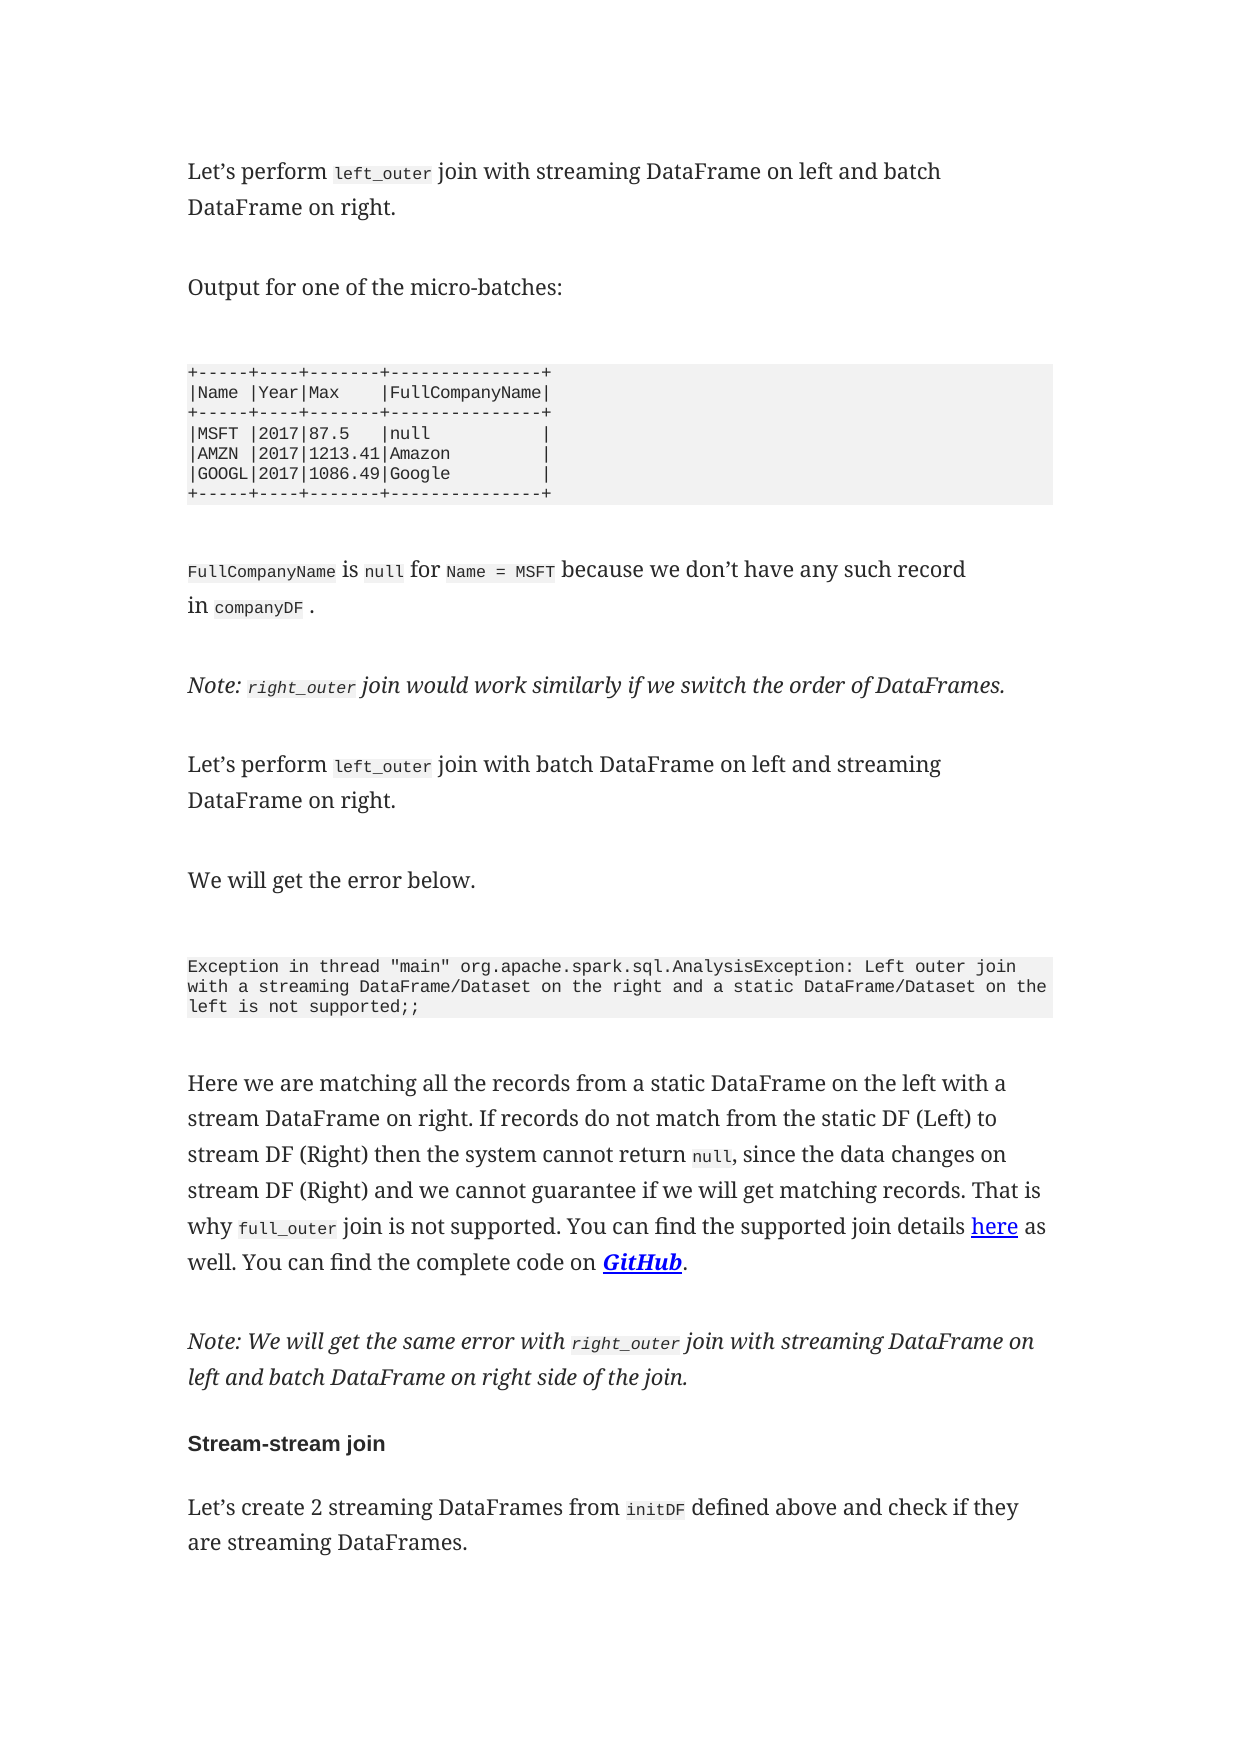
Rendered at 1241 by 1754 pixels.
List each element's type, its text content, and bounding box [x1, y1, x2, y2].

text Let’s perform left_outer join with batch DataFrame on left and streaming DataFrame on right. [187, 743, 1053, 815]
text Let’s perform left_outer join with streaming DataFrame on left and batch DataFrame on right. [187, 150, 1053, 222]
text Exception in thread "main" org.apache.spark.sql.AnalysisException: Left outer join with a streaming DataFrame/Dataset on the right and a static DataFrame/Dataset on the left is not supported;; [187, 957, 1053, 1018]
text Note: right_outer join would work similarly if we switch the order of DataFrames. [187, 664, 1053, 700]
text Let’s create 2 streaming DataFrames from initDF defined above and check if they are streaming DataFrames. [187, 1486, 1053, 1557]
text Output for one of the micro-batches: [187, 265, 1053, 301]
text Note: We will get the same error with right_outer join with streaming DataFrame on left and batch DataFrame on right side of the join. [187, 1320, 1053, 1392]
text We will get the error below. [187, 859, 1053, 895]
text FullCompanyName is null for Name = MSFT because we don’t have any such record in companyDF . [187, 548, 1053, 620]
text Here we are matching all the records from a static DataFrame on the left with a stream DataFrame on right. If records do not match from the static DF (Left) to stream DF (Right) then the system cannot return null, since the data changes on stream DF (Right) and we cannot guarantee if we will get matching records. That is why full_outer join is not supported. You can find the supported join details here as well. You can find the complete code on GitHub. [187, 1061, 1053, 1276]
subtitle Stream-stream join [187, 1429, 1053, 1456]
text +-----+----+-------+---------------+ |Name |Year|Max |FullCompanyName| +-----+----+-------+---------------+ |MSFT |2017|87.5 |null | |AMZN |2017|1213.41|Amazon | |GOOGL|2017|1086.49|Google | +-----+----+-------+---------------+ [187, 364, 1053, 505]
